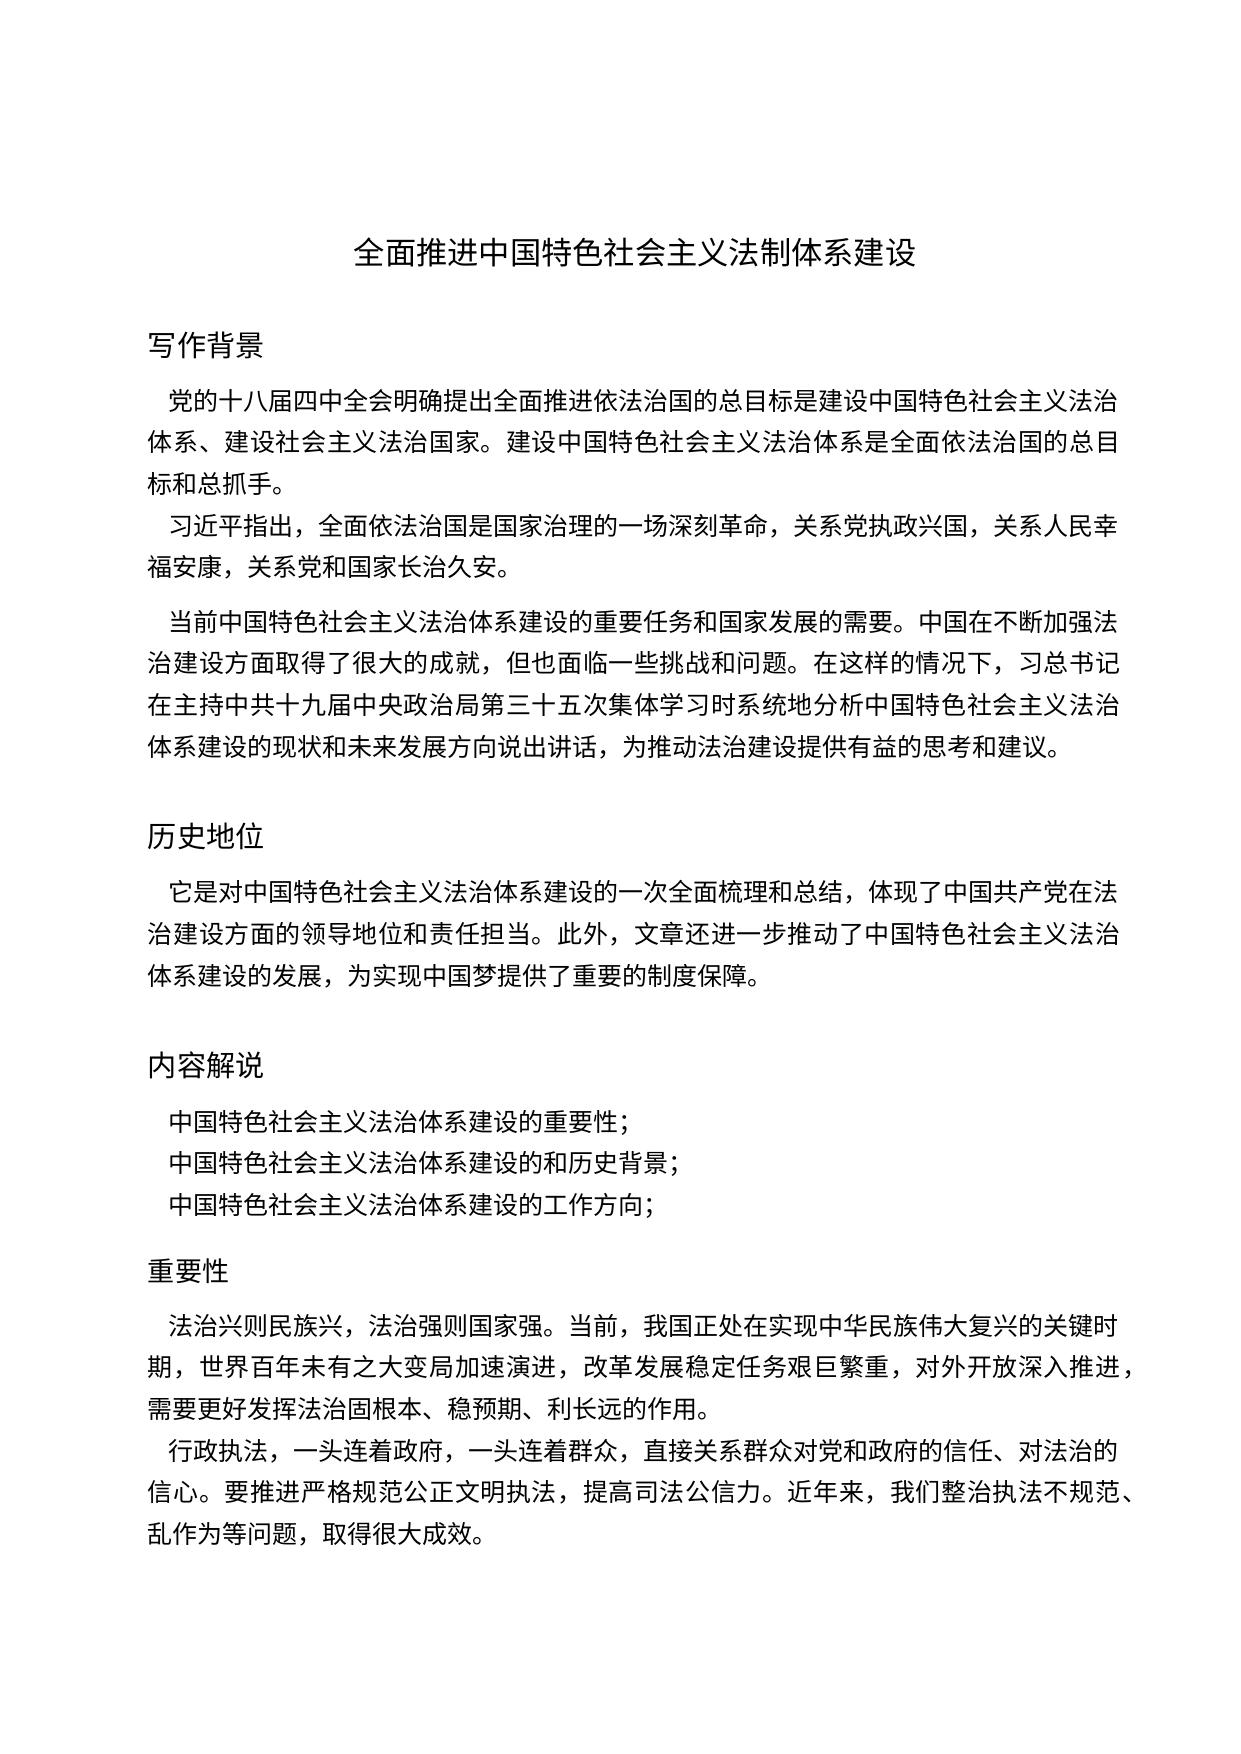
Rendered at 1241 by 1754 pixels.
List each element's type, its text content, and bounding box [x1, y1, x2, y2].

text 习近平指出，全面依法治国是国家治理的一场深刻革命，关系党执政兴国，关系人民幸福安康，关系党和国家长治久安。 [148, 502, 1122, 585]
subtitle 重要性 [148, 1248, 1122, 1289]
subtitle 历史地位 [148, 814, 1122, 856]
text 当前中国特色社会主义法治体系建设的重要任务和国家发展的需要。中国在不断加强法治建设方面取得了很大的成就，但也面临一些挑战和问题。在这样的情况下，习总书记在主持中共十九届中央政治局第三十五次集体学习时系统地分析中国特色社会主义法治体系建设的现状和未来发展方向说出讲话，为推动法治建设提供有益的思考和建议。 [148, 598, 1122, 764]
subtitle 全面推进中国特色社会主义法制体系建设 [148, 231, 1122, 273]
text 行政执法，一头连着政府，一头连着群众，直接关系群众对党和政府的信任、对法治的信心。要推进严格规范公正文明执法，提高司法公信力。近年来，我们整治执法不规范、乱作为等问题，取得很大成效。 [148, 1427, 1122, 1552]
subtitle 内容解说 [148, 1043, 1122, 1085]
subtitle 写作背景 [148, 323, 1122, 364]
